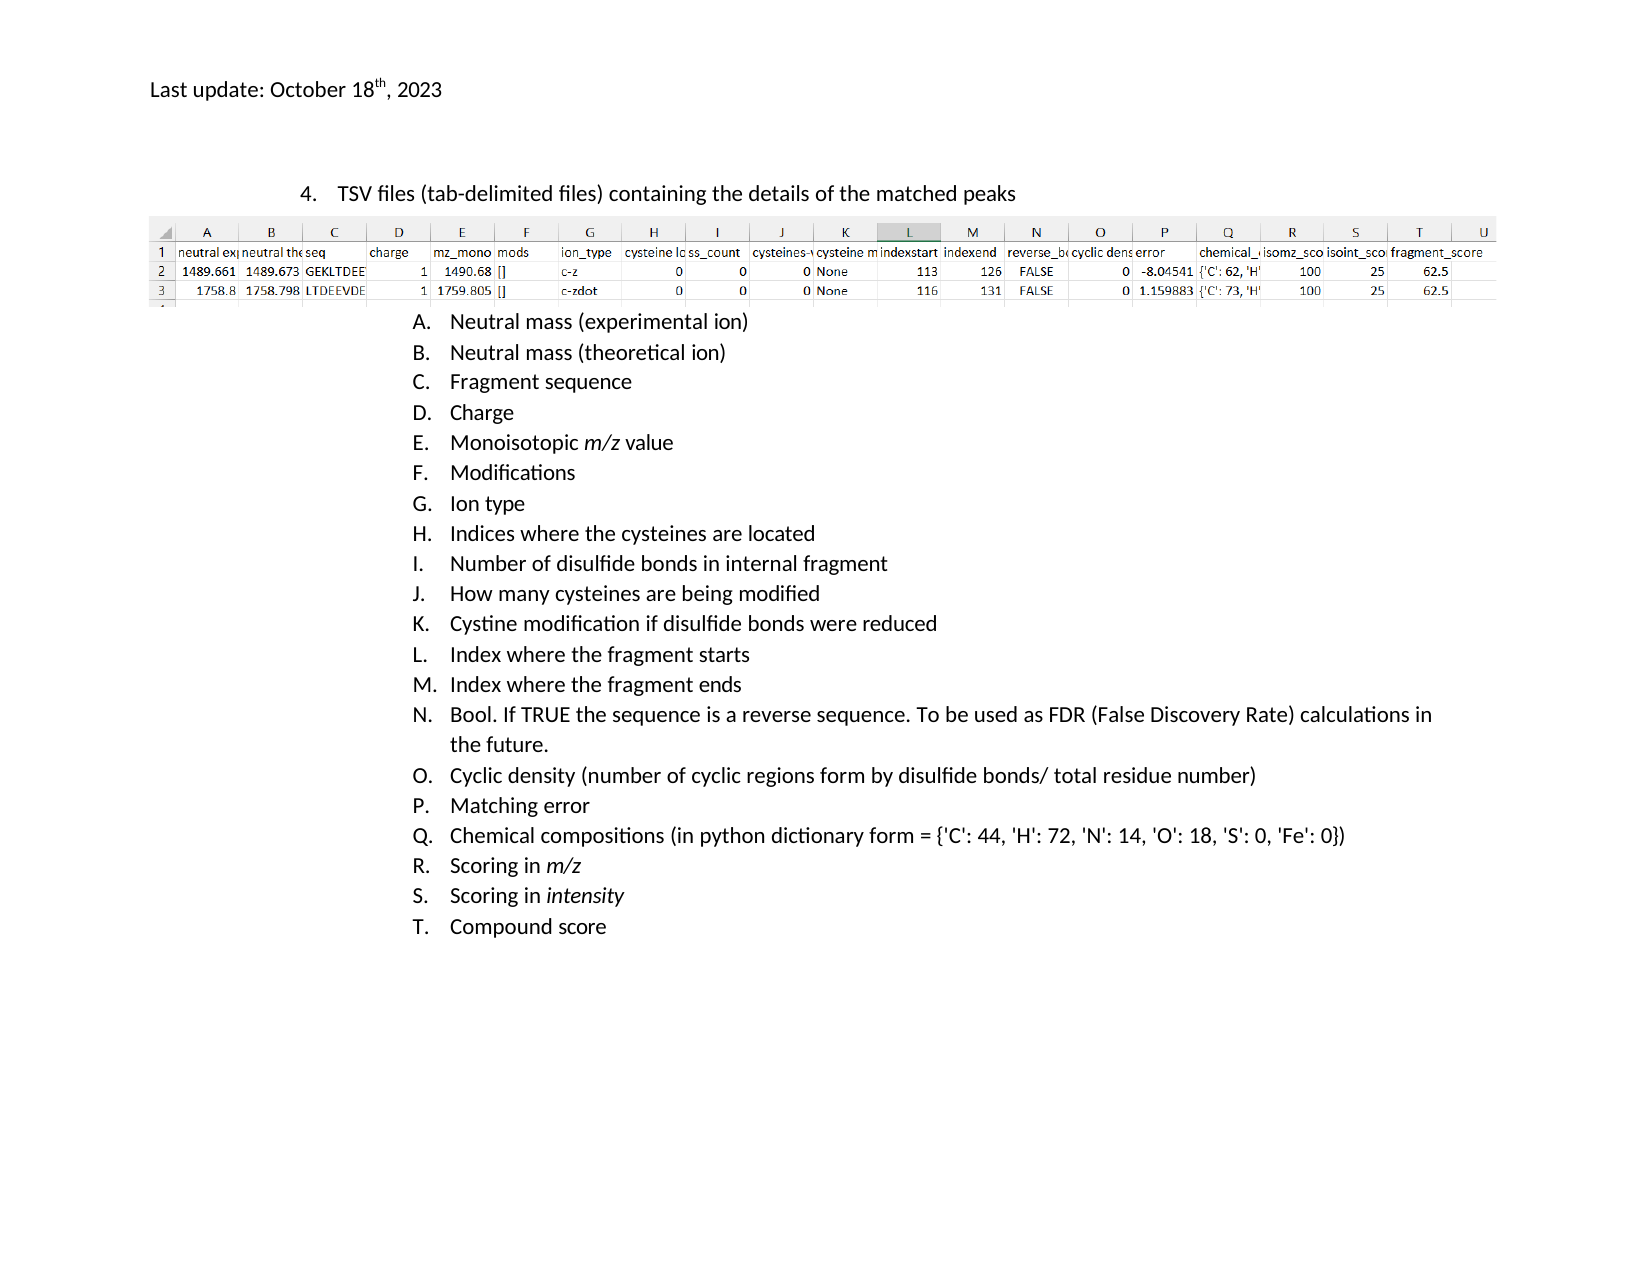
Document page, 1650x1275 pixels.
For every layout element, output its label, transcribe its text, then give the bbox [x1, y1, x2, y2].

list Neutral mass (theoretical ion) [412, 338, 1510, 366]
list Bool. If TRUE the sequence is a reverse sequence. To be used as FDR (False Discovery Rate) calculations in the future. [412, 700, 1468, 759]
list Matching error [412, 791, 1510, 819]
list Ion type [412, 489, 1510, 517]
list Compound score [412, 912, 1510, 940]
list Number of disulfide bonds in internal fragment [412, 549, 1510, 577]
picture [148, 216, 412, 307]
list How many cysteines are being modified [412, 579, 1510, 607]
list Neutral mass (experimental ion) [412, 215, 1510, 335]
list Indices where the cysteines are located [412, 519, 1510, 547]
list Charge [412, 398, 1510, 426]
list Index where the fragment ends [412, 670, 1510, 698]
list Fragment sequence [412, 368, 1510, 396]
list Scoring in m/z [412, 851, 1510, 879]
list Cystine modification if disulfide bonds were reduced [412, 609, 1510, 637]
list Index where the fragment starts [412, 640, 1510, 668]
list Monoisotopic m/z value [412, 428, 1510, 456]
list Cyclic density (number of cyclic regions form by disulfide bonds/ total residue number) [412, 761, 1510, 789]
list Scoring in intensity [412, 882, 1510, 909]
list Chemical compositions (in python dictionary form = {'C': 44, 'H': 72, 'N': 14, 'O': 18, 'S': 0, 'Fe': 0}) [412, 821, 1510, 849]
list Modifications [412, 458, 1510, 487]
list TSV files (tab-delimited files) containing the details of the matched peaks [300, 179, 1510, 207]
